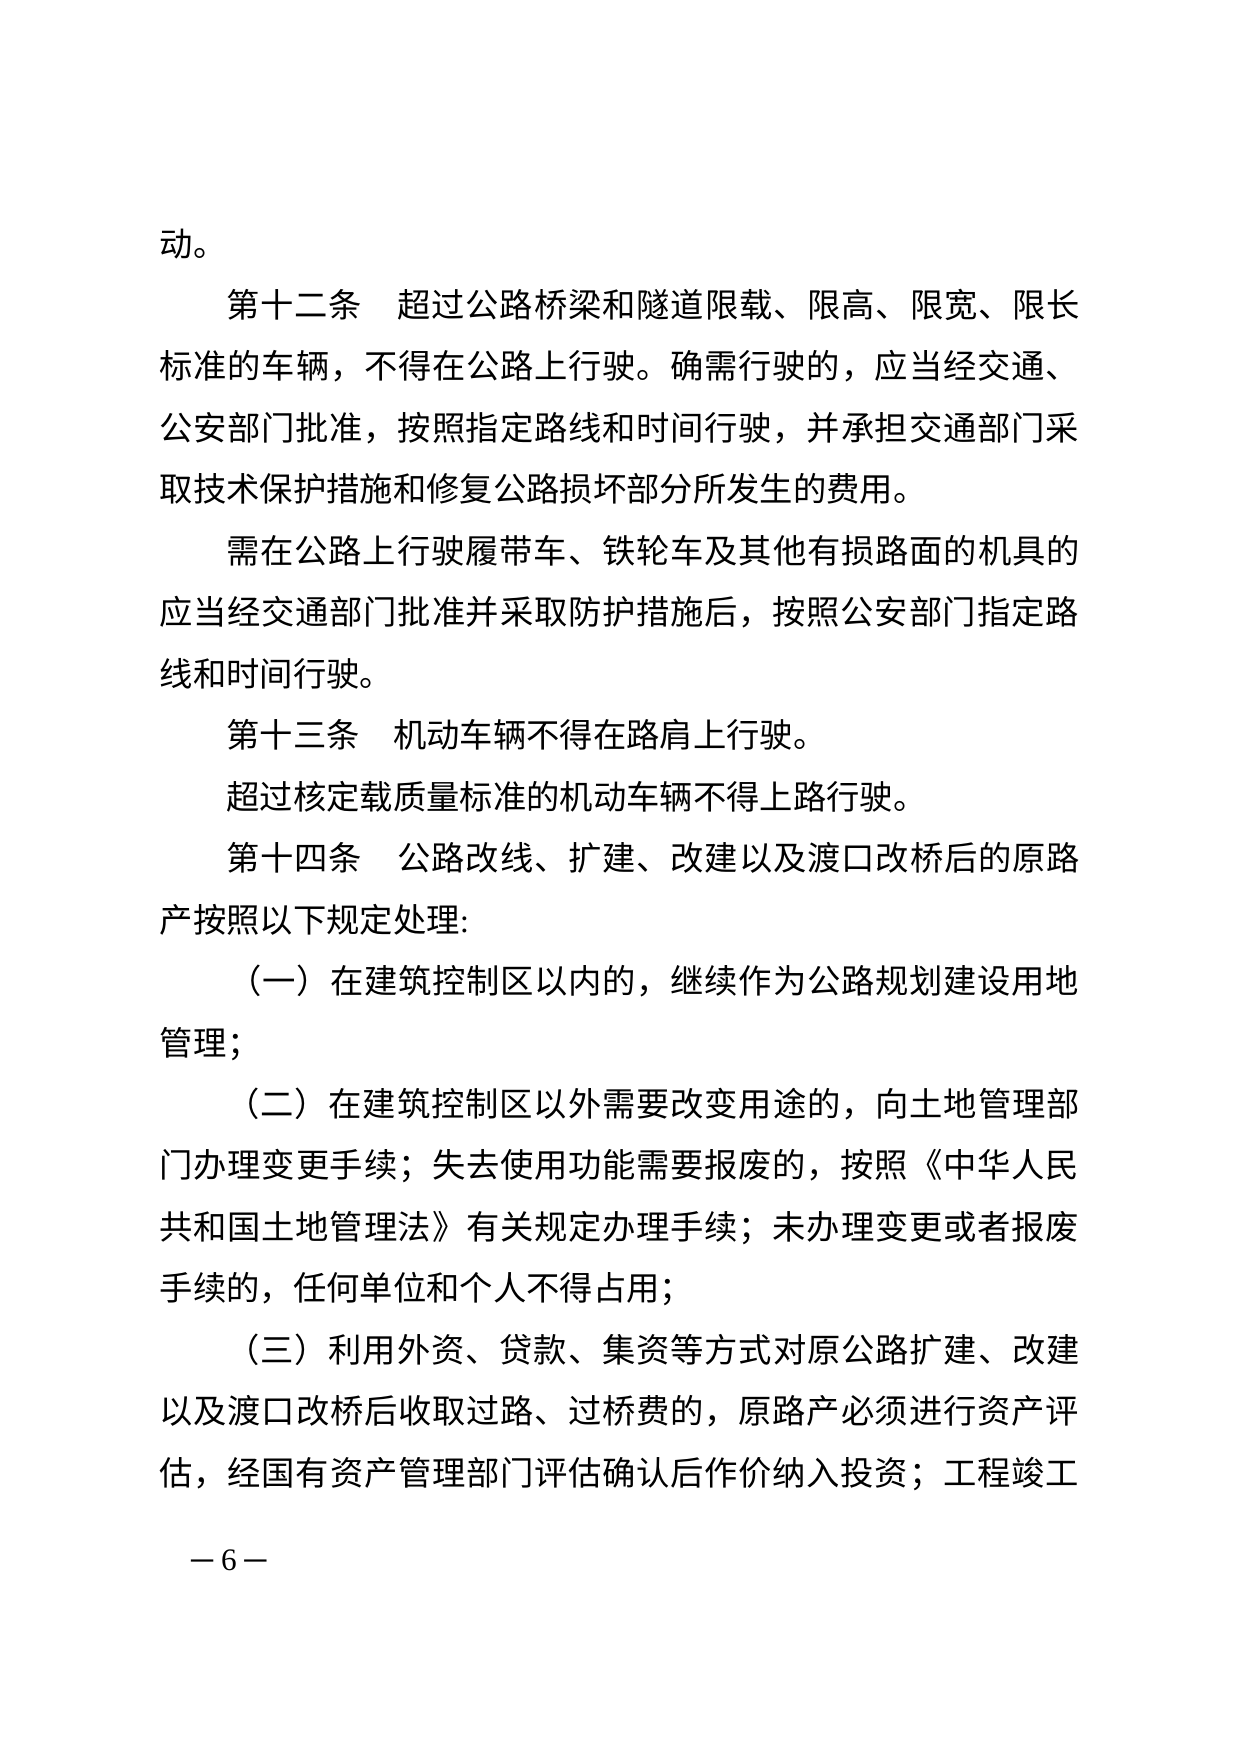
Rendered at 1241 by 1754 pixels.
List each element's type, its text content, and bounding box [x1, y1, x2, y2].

text 需在公路上行驶履带车、铁轮车及其他有损路面的机具的，应当经交通部门批准并采取防护措施后，按照公安部门指定路线和时间行驶。 [159, 514, 1081, 698]
text 第十四条 公路改线、扩建、改建以及渡口改桥后的原路产按照以下规定处理: [159, 821, 1081, 944]
text （二）在建筑控制区以外需要改变用途的，向土地管理部门办理变更手续；失去使用功能需要报废的，按照《中华人民共和国土地管理法》有关规定办理手续；未办理变更或者报废手续的，任何单位和个人不得占用； [159, 1067, 1081, 1313]
text 第十二条 超过公路桥梁和隧道限载、限高、限宽、限长标准的车辆，不得在公路上行驶。确需行驶的，应当经交通、公安部门批准，按照指定路线和时间行驶，并承担交通部门采取技术保护措施和修复公路损坏部分所发生的费用。 [159, 268, 1081, 514]
text 超过核定载质量标准的机动车辆不得上路行驶。 [159, 760, 1081, 821]
text 第十三条 机动车辆不得在路肩上行驶。 [159, 698, 1081, 760]
text （一）在建筑控制区以内的，继续作为公路规划建设用地管理； [159, 944, 1081, 1067]
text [159, 1313, 1081, 1497]
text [159, 207, 1081, 268]
